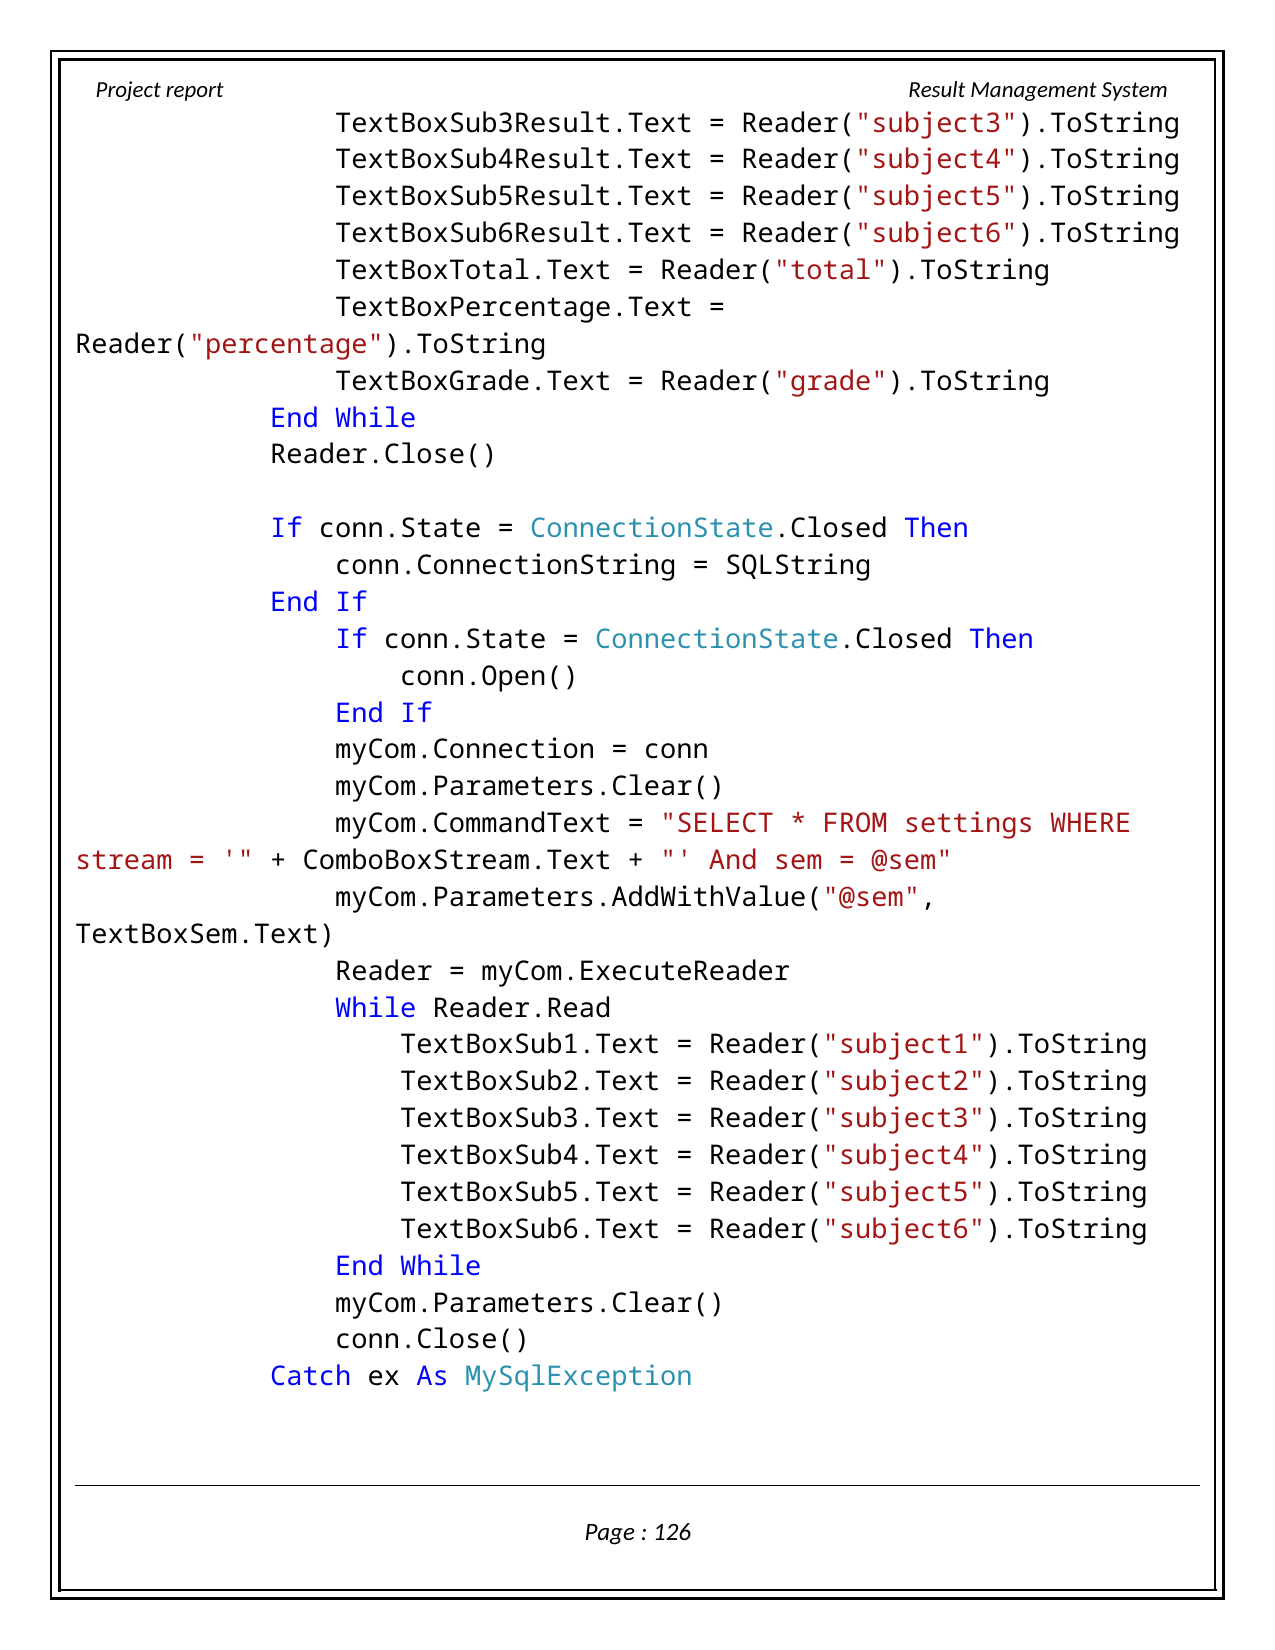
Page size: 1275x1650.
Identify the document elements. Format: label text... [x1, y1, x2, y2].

text TextBoxSub4.Text = Reader("subject4").ToString [75, 1136, 1200, 1172]
text myCom.Parameters.AddWithValue("@sem", TextBoxSem.Text) [75, 877, 1200, 951]
text myCom.Parameters.Clear() [75, 1283, 1200, 1320]
text conn.Close() [75, 1320, 1200, 1357]
text End If [75, 693, 1200, 730]
text If conn.State = ConnectionState.Closed Then [75, 509, 1200, 546]
text Catch ex As MySqlException [75, 1357, 1200, 1394]
text myCom.Connection = conn [75, 730, 1200, 767]
text TextBoxSub5.Text = Reader("subject5").ToString [75, 1172, 1200, 1209]
text TextBoxSub1.Text = Reader("subject1").ToString [75, 1025, 1200, 1062]
text TextBoxSub3.Text = Reader("subject3").ToString [75, 1099, 1200, 1136]
text End If [75, 582, 1200, 619]
text myCom.CommandText = "SELECT * FROM settings WHERE stream = '" + ComboBoxStream.Text + "' And sem = @sem" [75, 804, 1200, 877]
text End While [75, 1246, 1200, 1283]
text End While [75, 398, 1200, 435]
text myCom.Parameters.Clear() [75, 767, 1200, 804]
text TextBoxSub3Result.Text = Reader("subject3").ToString [75, 103, 1200, 140]
text TextBoxSub4Result.Text = Reader("subject4").ToString [75, 140, 1200, 177]
text conn.Open() [75, 656, 1200, 693]
text TextBoxPercentage.Text = Reader("percentage").ToString [75, 287, 1200, 361]
text If conn.State = ConnectionState.Closed Then [75, 619, 1200, 656]
text TextBoxSub2.Text = Reader("subject2").ToString [75, 1062, 1200, 1099]
text TextBoxSub5Result.Text = Reader("subject5").ToString [75, 177, 1200, 214]
text Reader.Close() [75, 435, 1200, 472]
text TextBoxGrade.Text = Reader("grade").ToString [75, 361, 1200, 398]
text conn.ConnectionString = SQLString [75, 546, 1200, 582]
text Reader = myCom.ExecuteReader [75, 951, 1200, 988]
text While Reader.Read [75, 988, 1200, 1025]
text TextBoxTotal.Text = Reader("total").ToString [75, 251, 1200, 287]
text TextBoxSub6.Text = Reader("subject6").ToString [75, 1209, 1200, 1246]
text TextBoxSub6Result.Text = Reader("subject6").ToString [75, 214, 1200, 251]
